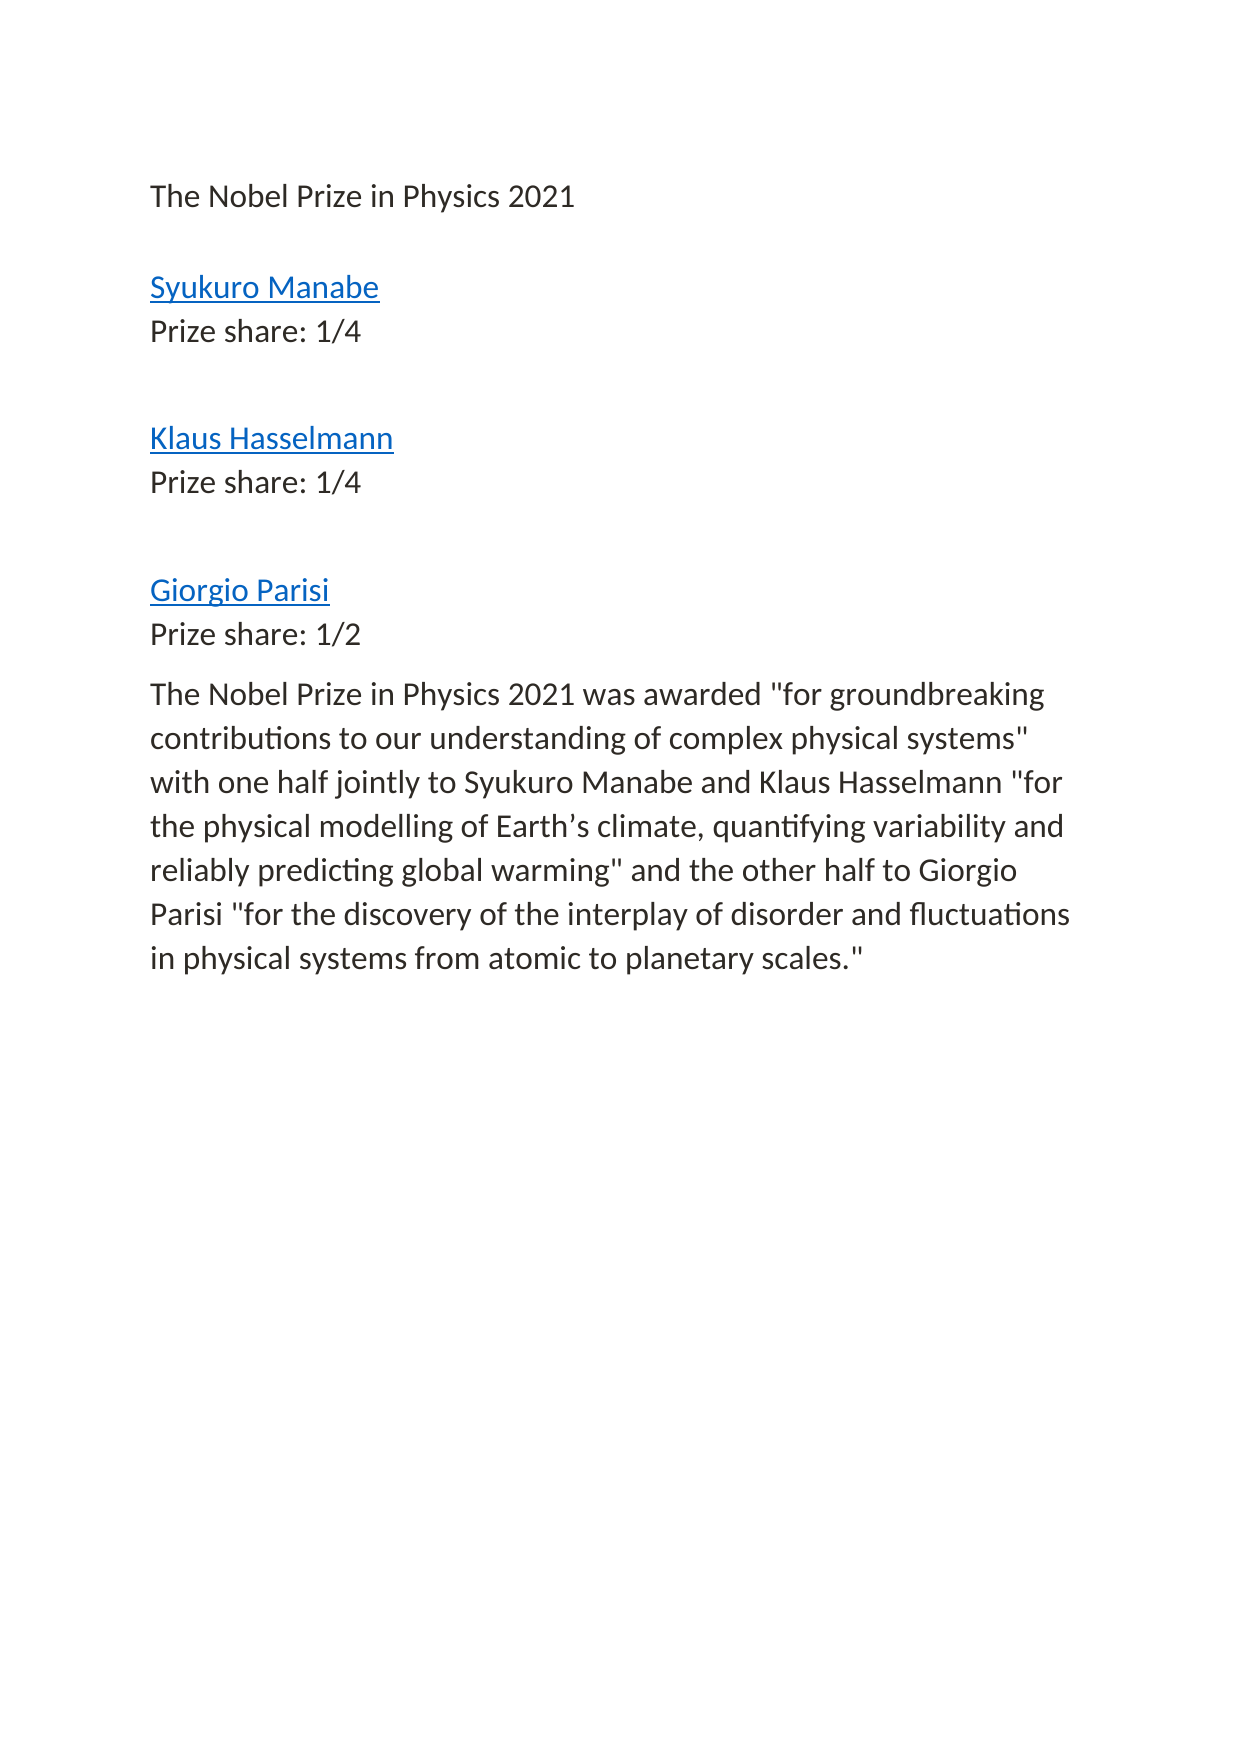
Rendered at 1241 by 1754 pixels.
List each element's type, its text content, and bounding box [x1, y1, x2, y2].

text Prize share: 1/4 [150, 461, 1090, 502]
subtitle The Nobel Prize in Physics 2021 [150, 175, 1090, 216]
text Prize share: 1/4 [150, 310, 1090, 351]
subtitle Giorgio Parisi [150, 569, 1090, 609]
subtitle Klaus Hasselmann [150, 417, 1090, 458]
text Prize share: 1/2 [150, 613, 1090, 653]
subtitle Syukuro Manabe [150, 266, 1090, 307]
text The Nobel Prize in Physics 2021 was awarded "for groundbreaking contributions to our understanding of complex physical systems" with one half jointly to Syukuro Manabe and Klaus Hasselmann "for the physical modelling of Earth’s climate, quantifying variability and reliably predicting global warming" and the other half to Giorgio Parisi "for the discovery of the interplay of disorder and fluctuations in physical systems from atomic to planetary scales." [150, 673, 1090, 978]
